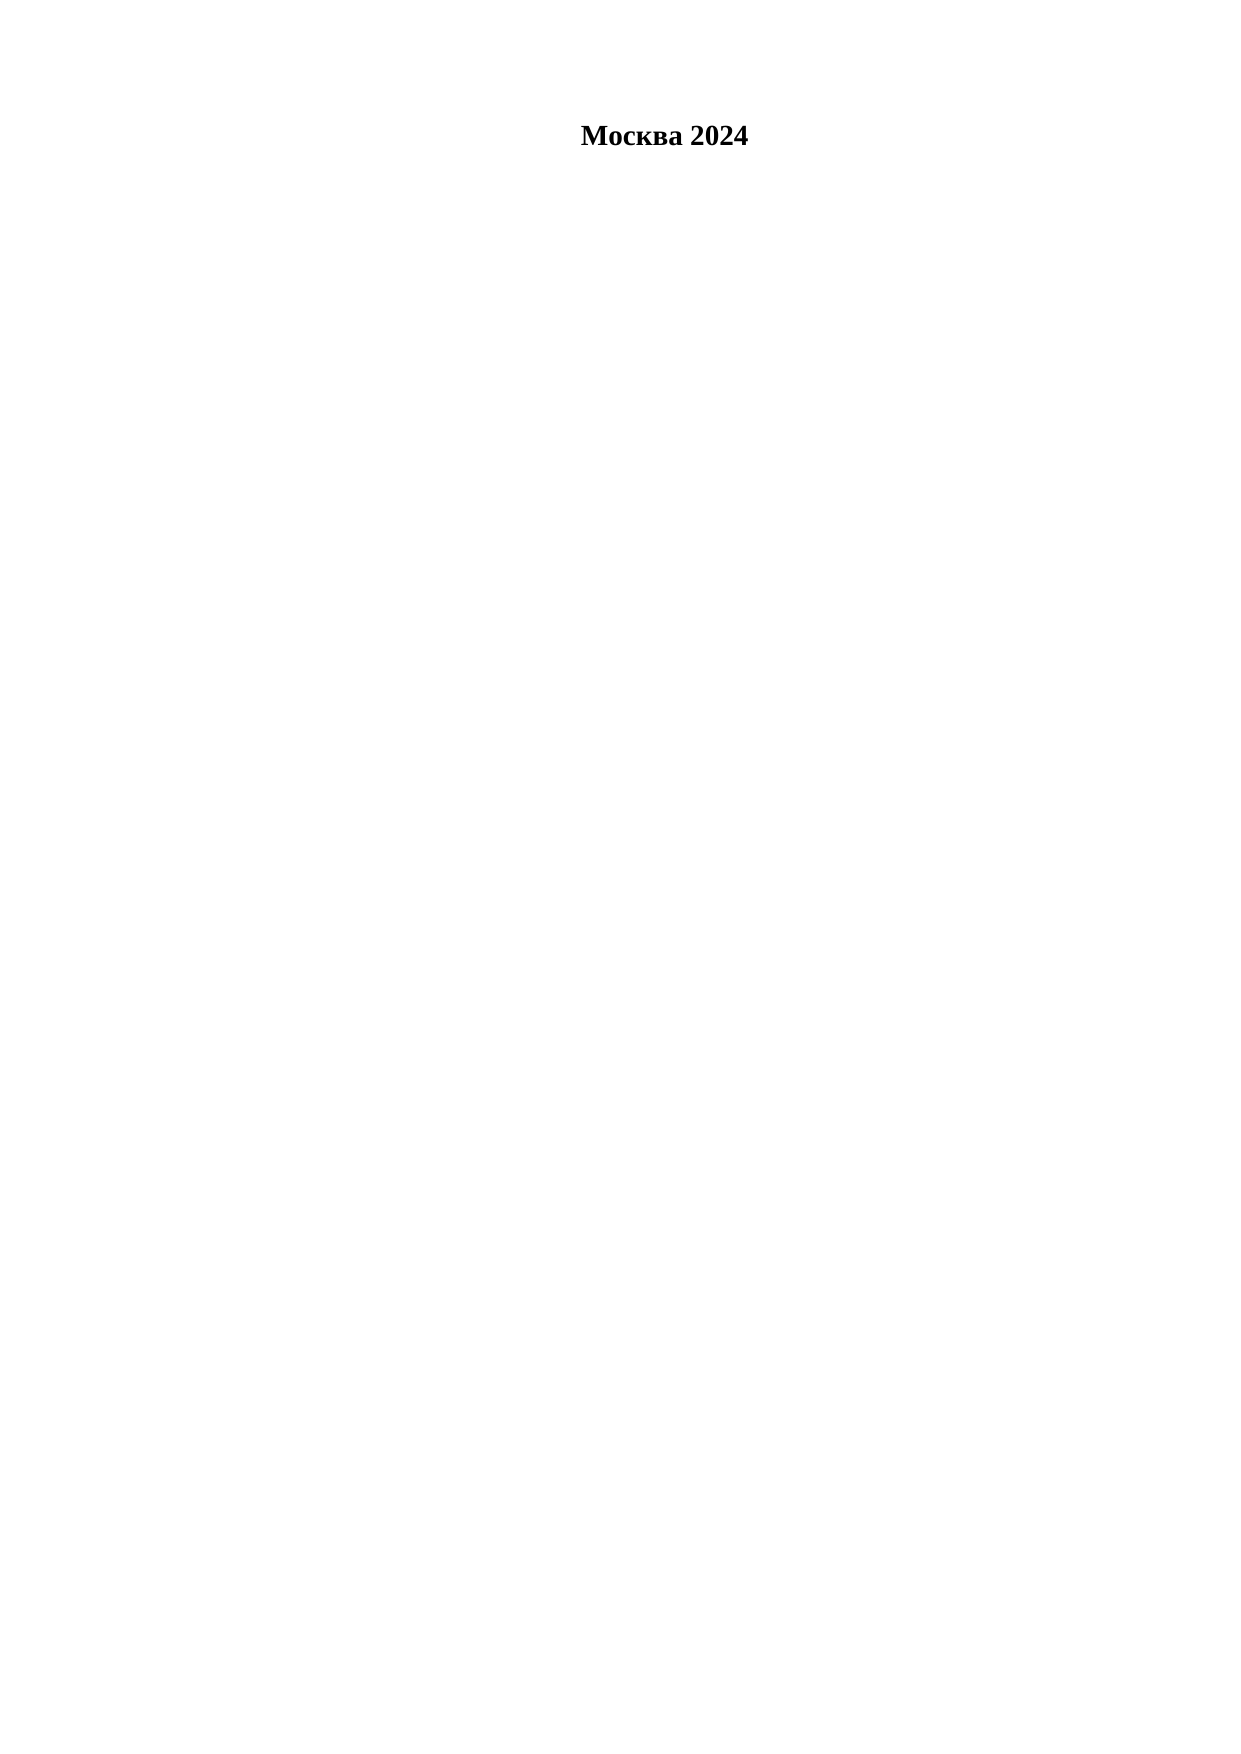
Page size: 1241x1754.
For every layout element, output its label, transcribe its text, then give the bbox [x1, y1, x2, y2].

text Москва 2024 [177, 118, 1152, 152]
